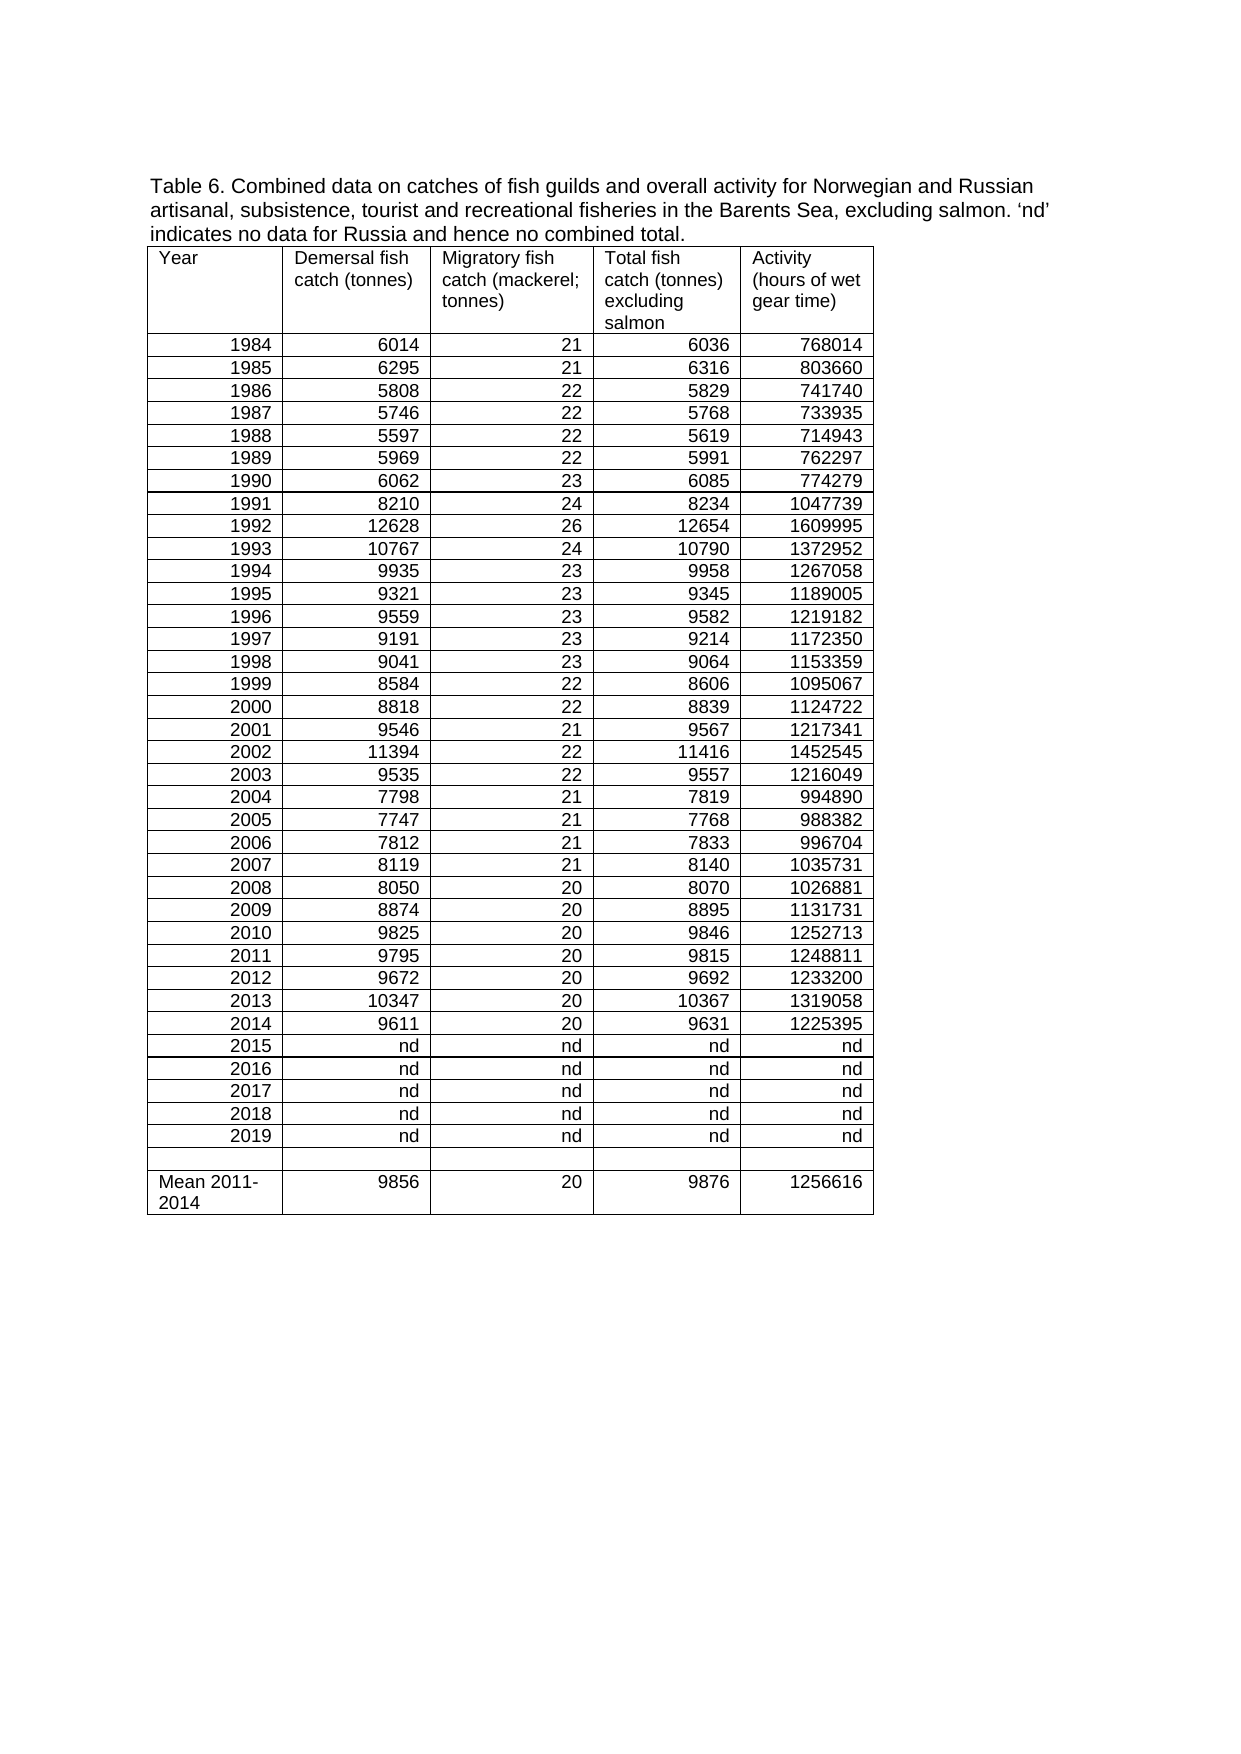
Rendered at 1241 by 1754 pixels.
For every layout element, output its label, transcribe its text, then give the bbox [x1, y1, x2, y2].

table_cell 741740 [741, 379, 873, 401]
table_cell 9958 [594, 560, 740, 582]
table_cell 22 [431, 447, 593, 469]
table_cell 9191 [283, 628, 430, 649]
table_header Migratory fish catch (mackerel; tonnes) [431, 247, 593, 333]
table_cell 10790 [594, 538, 740, 559]
table_cell 9846 [594, 922, 740, 943]
table_cell 9795 [283, 945, 430, 966]
table_cell 10347 [283, 990, 430, 1011]
table_cell 6085 [594, 470, 740, 491]
table_cell 2013 [148, 990, 282, 1011]
table_cell 22 [431, 696, 593, 717]
table_cell 1989 [148, 447, 282, 469]
table_cell 9546 [283, 719, 430, 740]
table_cell 20 [431, 877, 593, 898]
table_cell 8140 [594, 854, 740, 876]
table_cell 23 [431, 605, 593, 627]
table_cell 1991 [148, 493, 282, 514]
table_cell nd [283, 1080, 430, 1102]
table_cell 5597 [283, 425, 430, 446]
table_cell 22 [431, 425, 593, 446]
table_cell 9815 [594, 945, 740, 966]
table_cell 2012 [148, 967, 282, 989]
table_cell 768014 [741, 334, 873, 356]
table_cell 22 [431, 764, 593, 785]
table_cell nd [594, 1125, 740, 1147]
table_cell 7819 [594, 786, 740, 808]
table_cell 803660 [741, 357, 873, 378]
table_cell nd [741, 1080, 873, 1102]
table_cell 6036 [594, 334, 740, 356]
table_cell nd [594, 1080, 740, 1102]
table_cell 1131731 [741, 899, 873, 921]
table_cell 9559 [283, 605, 430, 627]
table_cell 5829 [594, 379, 740, 401]
table_cell 1026881 [741, 877, 873, 898]
table_cell 2018 [148, 1103, 282, 1124]
table_cell 9692 [594, 967, 740, 989]
table_cell 2011 [148, 945, 282, 966]
table_cell 11394 [283, 741, 430, 763]
table_cell 12654 [594, 515, 740, 537]
table_cell 8234 [594, 493, 740, 514]
table_cell 20 [431, 922, 593, 943]
table_cell 1998 [148, 651, 282, 672]
table_cell 7833 [594, 831, 740, 853]
table_cell 1372952 [741, 538, 873, 559]
table_cell 26 [431, 515, 593, 537]
table_cell 2002 [148, 741, 282, 763]
table_cell 9214 [594, 628, 740, 649]
table_cell 8584 [283, 673, 430, 695]
table_cell 21 [431, 831, 593, 853]
table_cell 9935 [283, 560, 430, 582]
table_cell 9345 [594, 583, 740, 604]
table_cell nd [283, 1103, 430, 1124]
table_cell 2007 [148, 854, 282, 876]
table_cell [594, 1148, 740, 1169]
table_cell 20 [431, 899, 593, 921]
table_cell 9876 [594, 1171, 740, 1214]
table_cell nd [594, 1103, 740, 1124]
table_cell 11416 [594, 741, 740, 763]
table_cell 988382 [741, 809, 873, 830]
table_cell 21 [431, 809, 593, 830]
table_cell 6316 [594, 357, 740, 378]
table_cell 1189005 [741, 583, 873, 604]
table_cell 9557 [594, 764, 740, 785]
table_cell 9064 [594, 651, 740, 672]
table_cell 1256616 [741, 1171, 873, 1214]
table_cell 1609995 [741, 515, 873, 537]
table_cell 23 [431, 583, 593, 604]
table_cell 10367 [594, 990, 740, 1011]
table_cell nd [431, 1058, 593, 1079]
table_cell 1997 [148, 628, 282, 649]
table_cell nd [741, 1103, 873, 1124]
table_cell 2008 [148, 877, 282, 898]
table_cell Mean 2011-2014 [148, 1171, 282, 1214]
table_cell 21 [431, 334, 593, 356]
table_cell 1225395 [741, 1012, 873, 1034]
table_cell 2017 [148, 1080, 282, 1102]
table_cell 9611 [283, 1012, 430, 1034]
table_cell 5991 [594, 447, 740, 469]
table_cell 8070 [594, 877, 740, 898]
table_cell 10767 [283, 538, 430, 559]
table_cell 2014 [148, 1012, 282, 1034]
table_cell 23 [431, 651, 593, 672]
table_cell nd [741, 1058, 873, 1079]
table_header Total fish catch (tonnes) excluding salmon [594, 247, 740, 333]
table_cell 1993 [148, 538, 282, 559]
table_cell 8210 [283, 493, 430, 514]
table_cell 6295 [283, 357, 430, 378]
table_header Demersal fish catch (tonnes) [283, 247, 430, 333]
table_cell 20 [431, 990, 593, 1011]
table_cell 1990 [148, 470, 282, 491]
table_cell 9631 [594, 1012, 740, 1034]
table_cell 1233200 [741, 967, 873, 989]
table_cell 1153359 [741, 651, 873, 672]
table_cell 714943 [741, 425, 873, 446]
table_cell nd [283, 1035, 430, 1056]
table_cell 22 [431, 741, 593, 763]
table_cell 5768 [594, 402, 740, 423]
table_cell 6062 [283, 470, 430, 491]
table_cell 8839 [594, 696, 740, 717]
table_cell 994890 [741, 786, 873, 808]
table_cell 2010 [148, 922, 282, 943]
table_cell 8895 [594, 899, 740, 921]
table_cell nd [594, 1058, 740, 1079]
table_cell 9582 [594, 605, 740, 627]
table_cell nd [431, 1035, 593, 1056]
table_cell nd [283, 1125, 430, 1147]
table_cell 1252713 [741, 922, 873, 943]
table_cell 23 [431, 628, 593, 649]
table_cell 9672 [283, 967, 430, 989]
table_cell 1452545 [741, 741, 873, 763]
table_cell 1124722 [741, 696, 873, 717]
table_cell 2001 [148, 719, 282, 740]
table_cell 1172350 [741, 628, 873, 649]
table_cell 1035731 [741, 854, 873, 876]
table_cell 8874 [283, 899, 430, 921]
table_cell 21 [431, 357, 593, 378]
table_cell 20 [431, 1171, 593, 1214]
table_cell 24 [431, 493, 593, 514]
table_cell nd [431, 1103, 593, 1124]
table_cell 2019 [148, 1125, 282, 1147]
table_header Activity (hours of wet gear time) [741, 247, 873, 333]
table_cell 5619 [594, 425, 740, 446]
table_cell [148, 1148, 282, 1169]
table_cell 20 [431, 967, 593, 989]
table_cell 5808 [283, 379, 430, 401]
table_cell 9567 [594, 719, 740, 740]
table_cell 9856 [283, 1171, 430, 1214]
table_cell 2006 [148, 831, 282, 853]
table_cell 7798 [283, 786, 430, 808]
table_cell 5746 [283, 402, 430, 423]
table_cell 22 [431, 402, 593, 423]
table_cell 1047739 [741, 493, 873, 514]
table_cell 8050 [283, 877, 430, 898]
table_cell 9041 [283, 651, 430, 672]
table_cell 7768 [594, 809, 740, 830]
table_cell 1986 [148, 379, 282, 401]
table_cell 8119 [283, 854, 430, 876]
table_cell 1995 [148, 583, 282, 604]
table_cell 5969 [283, 447, 430, 469]
table_cell 2009 [148, 899, 282, 921]
table_cell 23 [431, 560, 593, 582]
table_cell 7747 [283, 809, 430, 830]
table_cell 1987 [148, 402, 282, 423]
table_cell 2004 [148, 786, 282, 808]
table_cell 9825 [283, 922, 430, 943]
table_cell 1984 [148, 334, 282, 356]
table_cell 2000 [148, 696, 282, 717]
table_cell 1216049 [741, 764, 873, 785]
table_cell 9321 [283, 583, 430, 604]
table_cell 21 [431, 854, 593, 876]
table_cell 23 [431, 470, 593, 491]
table_cell 1217341 [741, 719, 873, 740]
table_cell 2015 [148, 1035, 282, 1056]
table_cell 1994 [148, 560, 282, 582]
table_cell 774279 [741, 470, 873, 491]
table_cell 2016 [148, 1058, 282, 1079]
table_cell 22 [431, 379, 593, 401]
table_cell nd [431, 1080, 593, 1102]
table_cell 1095067 [741, 673, 873, 695]
table_cell 1248811 [741, 945, 873, 966]
table_cell 7812 [283, 831, 430, 853]
table_cell 22 [431, 673, 593, 695]
table_cell 12628 [283, 515, 430, 537]
table_cell 1267058 [741, 560, 873, 582]
table_cell nd [594, 1035, 740, 1056]
table_cell 8606 [594, 673, 740, 695]
text Table 6. Combined data on catches of fish guilds and overall activity for Norwegian and Russian artisanal, subsistence, tourist and recreational fisheries in the Barents Sea, excluding salmon. ‘nd’ indicates no data for Russia and hence no combined total. [150, 174, 1090, 246]
table_cell 2005 [148, 809, 282, 830]
table_cell 1996 [148, 605, 282, 627]
table_cell 21 [431, 719, 593, 740]
table_header Year [148, 247, 282, 333]
table_cell 1985 [148, 357, 282, 378]
table_cell 6014 [283, 334, 430, 356]
table_cell 1319058 [741, 990, 873, 1011]
table_cell 9535 [283, 764, 430, 785]
table_cell 20 [431, 1012, 593, 1034]
table_cell 21 [431, 786, 593, 808]
table_cell 24 [431, 538, 593, 559]
table_cell 1219182 [741, 605, 873, 627]
table_cell 762297 [741, 447, 873, 469]
table_cell 996704 [741, 831, 873, 853]
table_cell 733935 [741, 402, 873, 423]
table_cell nd [283, 1058, 430, 1079]
table_cell nd [741, 1125, 873, 1147]
table_cell 8818 [283, 696, 430, 717]
table_cell [431, 1148, 593, 1169]
table_cell nd [431, 1125, 593, 1147]
table_cell 1988 [148, 425, 282, 446]
table_cell nd [741, 1035, 873, 1056]
table_cell [283, 1148, 430, 1169]
table_cell 1999 [148, 673, 282, 695]
table_cell 1992 [148, 515, 282, 537]
table_cell 2003 [148, 764, 282, 785]
table_cell [741, 1148, 873, 1169]
table_cell 20 [431, 945, 593, 966]
